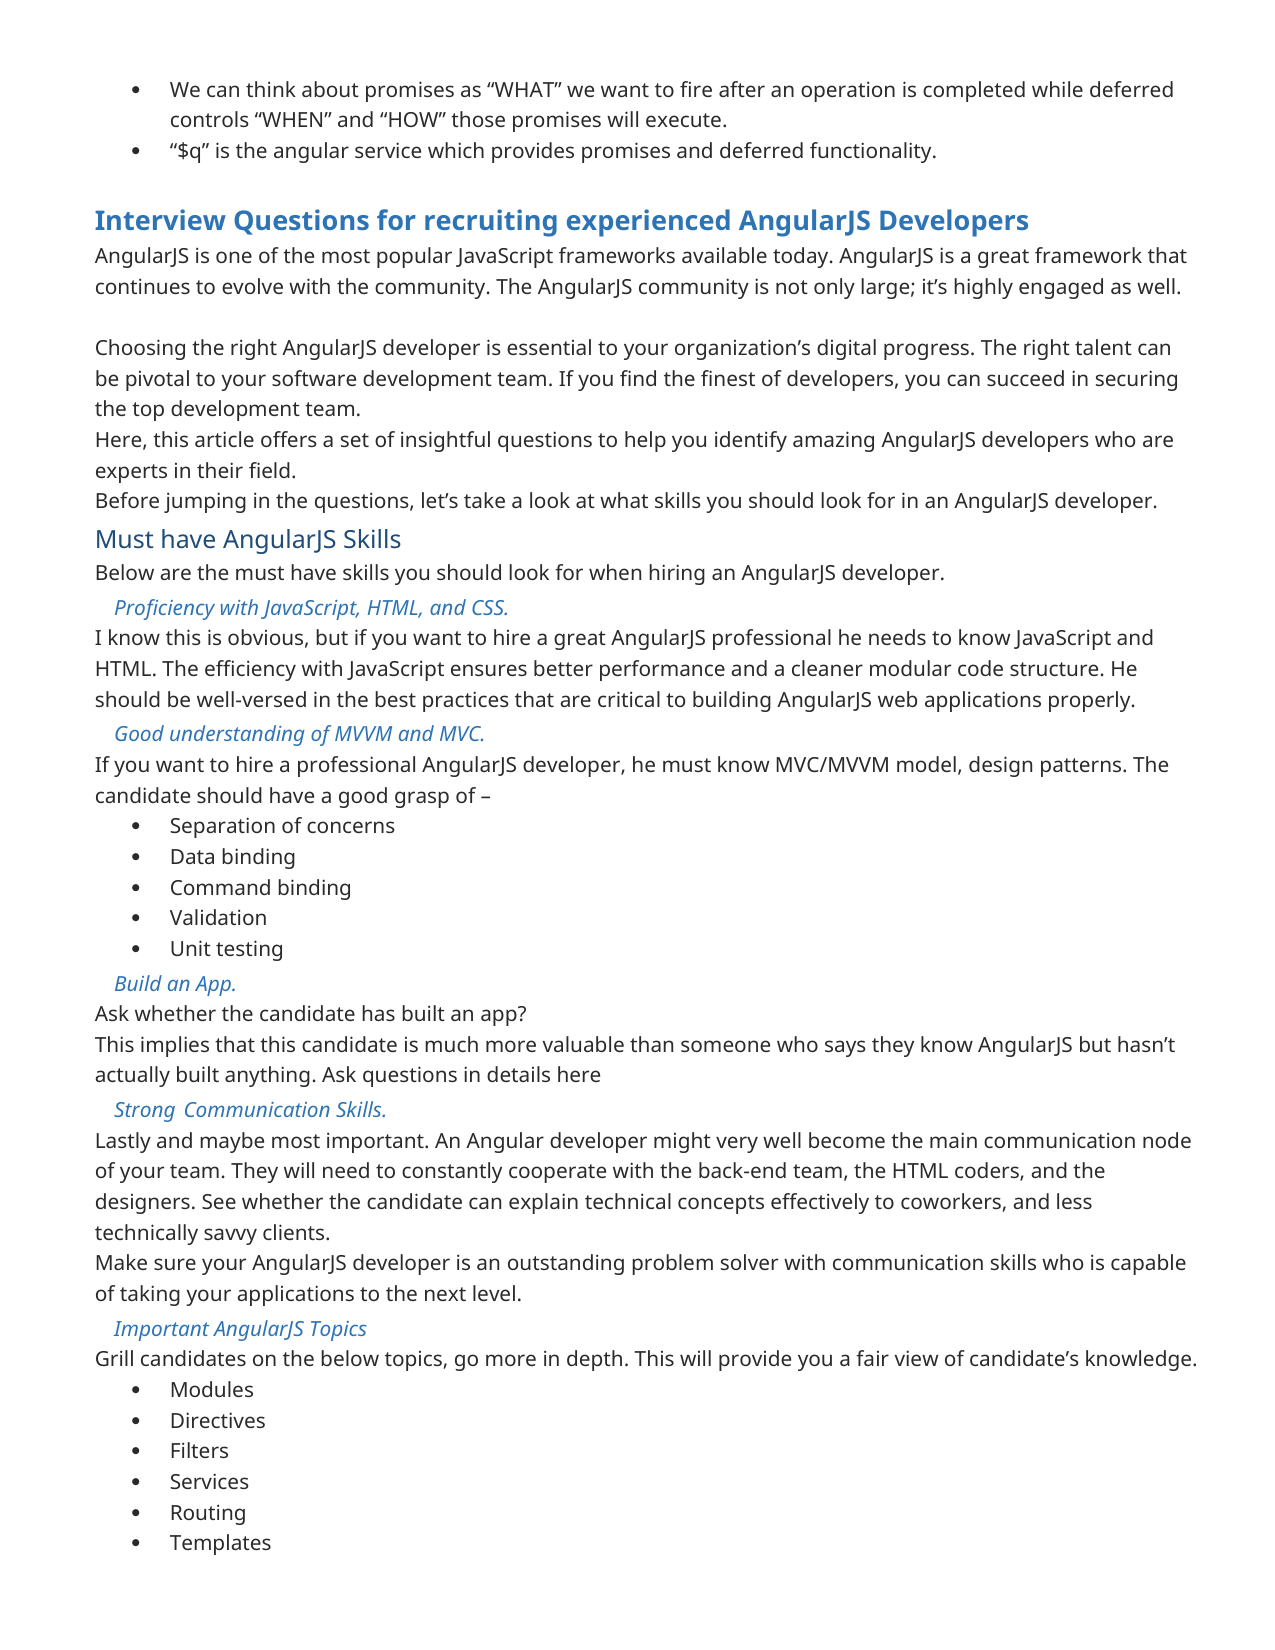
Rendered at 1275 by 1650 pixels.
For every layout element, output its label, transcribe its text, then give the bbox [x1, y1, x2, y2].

subtitle Interview Questions for recruiting experienced AngularJS Developers [94, 202, 1200, 238]
list Command binding [132, 873, 1200, 901]
subtitle Important AngularJS Topics [94, 1314, 1200, 1342]
text AngularJS is one of the most popular JavaScript frameworks available today. AngularJS is a great framework that continues to evolve with the community. The AngularJS community is not only large; it’s highly engaged as well. [94, 241, 1200, 301]
list Routing [132, 1498, 1200, 1526]
subtitle Good understanding of MVVM and MVC. [94, 719, 1200, 748]
list Unit testing [132, 934, 1200, 962]
list Services [132, 1467, 1200, 1495]
text I know this is obvious, but if you want to hire a great AngularJS professional he needs to know JavaScript and HTML. The efficiency with JavaScript ensures better performance and a cleaner modular code structure. He should be well-versed in the best practices that are critical to building AngularJS web applications properly. [94, 623, 1200, 713]
list Filters [132, 1436, 1200, 1465]
list “$q” is the angular service which provides promises and deferred functionality. [132, 136, 1200, 165]
subtitle Must have AngularJS Skills [94, 521, 1200, 555]
list Templates [132, 1528, 1200, 1557]
text Lastly and maybe most important. An Angular developer might very well become the main communication node of your team. They will need to constantly cooperate with the back-end team, the HTML coders, and the designers. See whether the candidate can explain technical concepts effectively to coworkers, and less technically savvy clients. [94, 1126, 1200, 1246]
list Validation [132, 903, 1200, 932]
subtitle Build an App. [94, 969, 1200, 997]
text This implies that this candidate is much more valuable than someone who says they know AngularJS but hasn’t actually built anything. Ask questions in details here [94, 1030, 1200, 1089]
text If you want to hire a professional AngularJS developer, he must know MVC/MVVM model, design patterns. The candidate should have a good grasp of – [94, 750, 1200, 809]
list Separation of concerns [132, 811, 1200, 840]
list Data binding [132, 842, 1200, 870]
subtitle Strong Communication Skills. [94, 1095, 1200, 1124]
list Modules [132, 1375, 1200, 1403]
text Make sure your AngularJS developer is an outstanding problem solver with communication skills who is capable of taking your applications to the next level. [94, 1248, 1200, 1307]
text Ask whether the candidate has built an app? [94, 999, 1200, 1028]
text Before jumping in the questions, let’s take a look at what skills you should look for in an AngularJS developer. [94, 486, 1200, 515]
text Choosing the right AngularJS developer is essential to your organization’s digital progress. The right talent can be pivotal to your software development team. If you find the finest of developers, you can succeed in securing the top development team. [94, 333, 1200, 423]
list Directives [132, 1406, 1200, 1434]
text Here, this article offers a set of insightful questions to help you identify amazing AngularJS developers who are experts in their field. [94, 425, 1200, 484]
list We can think about promises as “WHAT” we want to fire after an operation is completed while deferred controls “WHEN” and “HOW” those promises will execute. [132, 75, 1200, 134]
subtitle Proficiency with JavaScript, HTML, and CSS. [94, 593, 1200, 621]
text Below are the must have skills you should look for when hiring an AngularJS developer. [94, 558, 1200, 586]
text Grill candidates on the below topics, go more in depth. This will provide you a fair view of candidate’s knowledge. [94, 1344, 1200, 1373]
